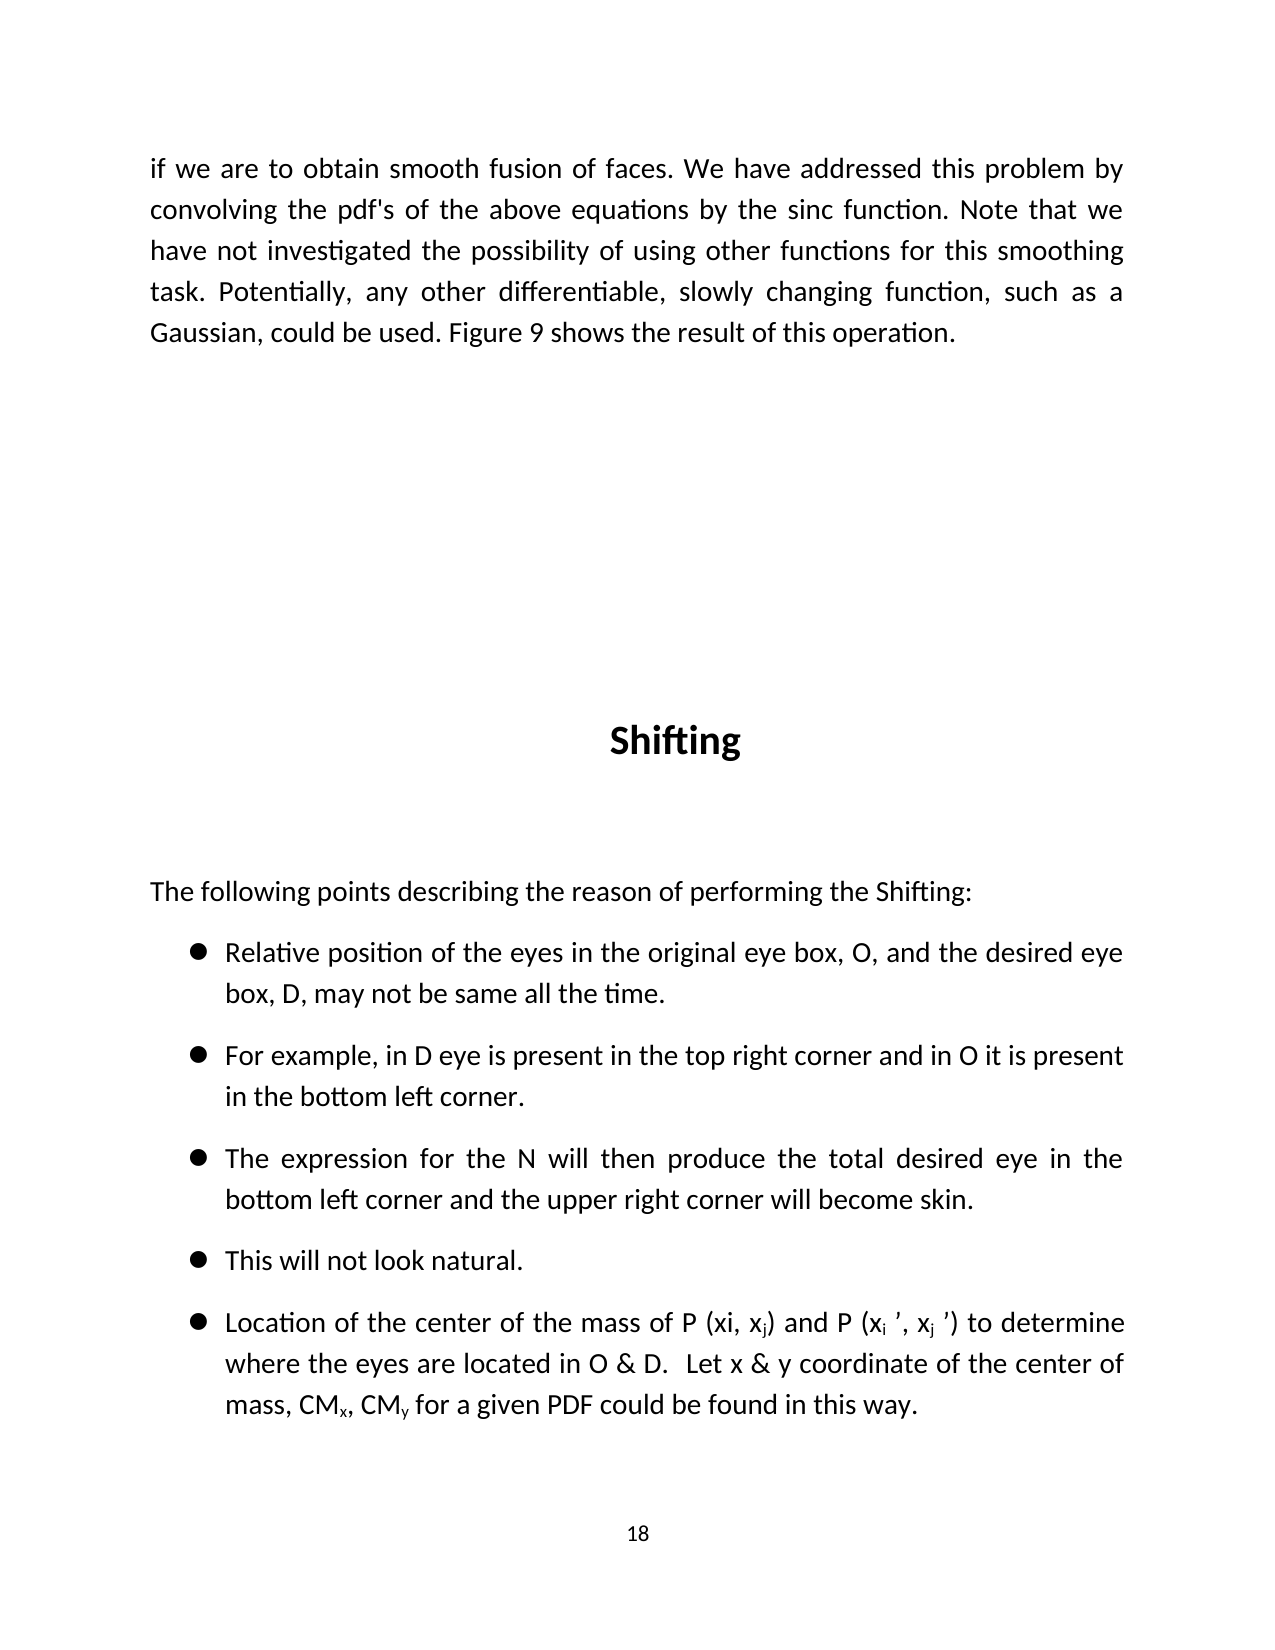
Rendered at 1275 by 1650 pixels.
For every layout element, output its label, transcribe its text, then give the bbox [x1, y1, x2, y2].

list The expression for the N will then produce the total desired eye in the bottom left corner and the upper right corner will become skin. [187, 1140, 1125, 1216]
text Shifting [225, 714, 1125, 765]
list This will not look natural. [187, 1242, 1125, 1278]
text The following points describing the reason of performing the Shifting: [150, 873, 1125, 908]
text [150, 150, 1125, 349]
list Relative position of the eyes in the original eye box, O, and the desired eye box, D, may not be same all the time. [187, 934, 1125, 1011]
list For example, in D eye is present in the top right corner and in O it is present in the bottom left corner. [187, 1037, 1125, 1114]
list Location of the center of the mass of P (xi, xj) and P (x̀i ʹ, xj ʹ) to determine where the eyes are located in O & D. Let x & y coordinate of the center of mass, CMx, CMy for a given PDF could be found in this way. [187, 1304, 1125, 1422]
